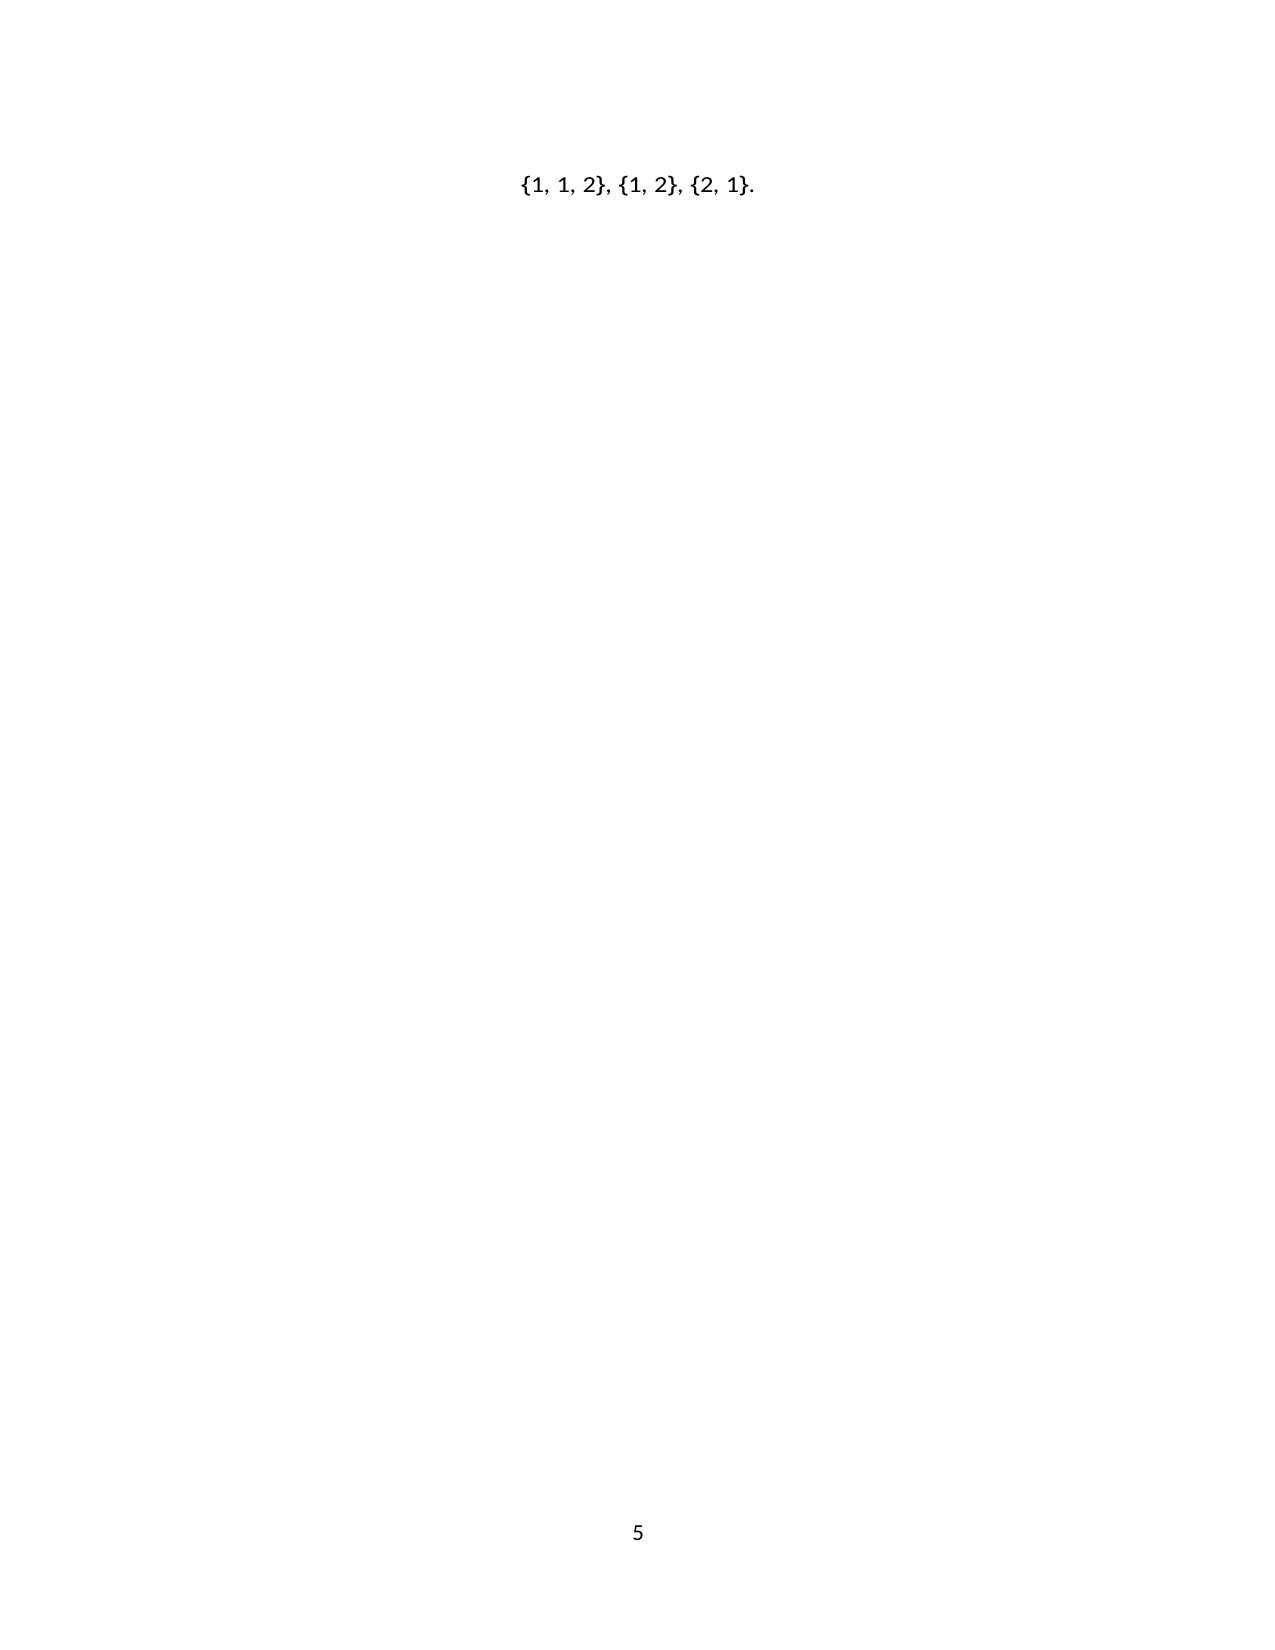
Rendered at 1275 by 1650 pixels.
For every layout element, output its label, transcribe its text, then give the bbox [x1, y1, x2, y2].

text {1, 1, 2}, {1, 2}, {2, 1}. [172, 167, 1104, 199]
